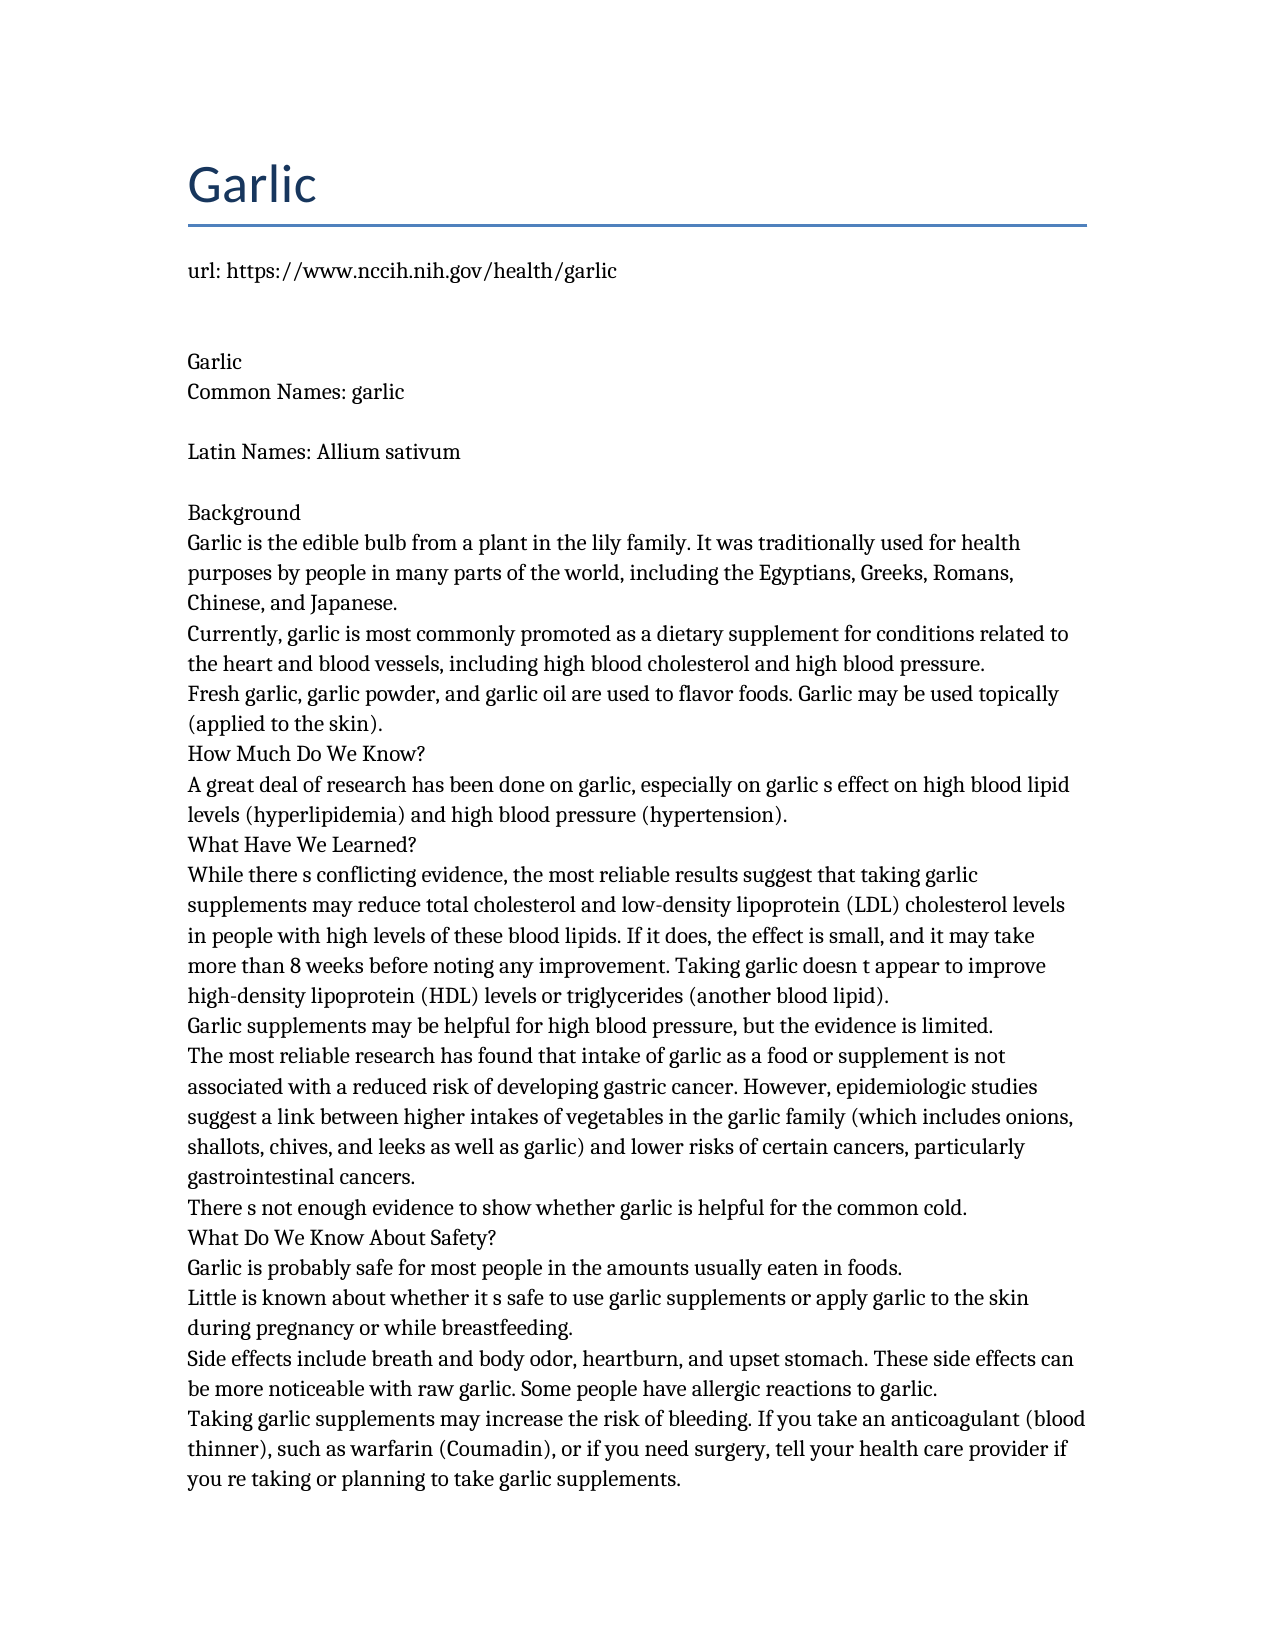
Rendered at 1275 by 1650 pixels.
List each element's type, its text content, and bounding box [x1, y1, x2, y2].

title Garlic [187, 150, 1087, 227]
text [187, 258, 1087, 1492]
